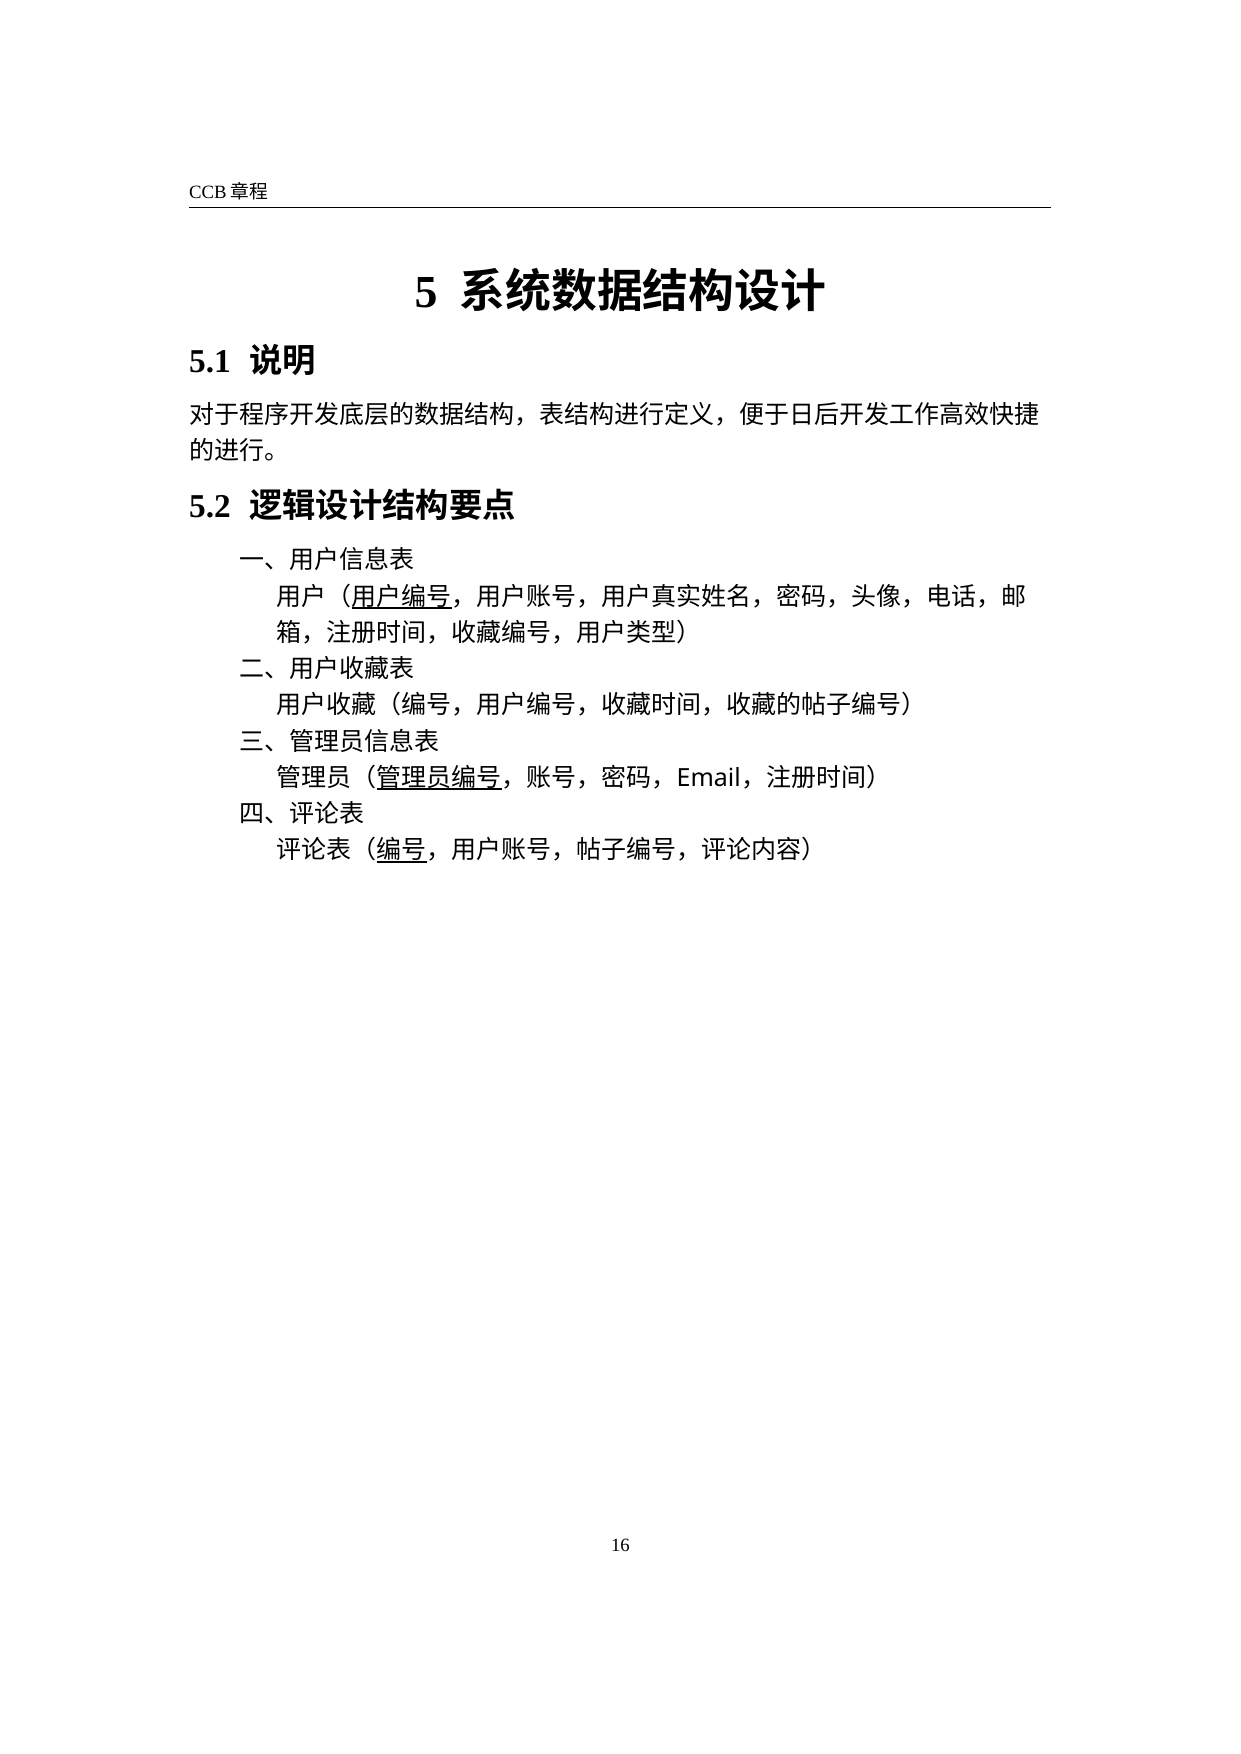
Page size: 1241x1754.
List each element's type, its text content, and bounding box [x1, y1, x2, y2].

text 用户（用户编号，用户账号，用户真实姓名，密码，头像，电话，邮箱，注册时间，收藏编号，用户类型） [276, 576, 1051, 649]
list 用户收藏表 [239, 649, 1051, 685]
subtitle 逻辑设计结构要点 [189, 479, 1051, 527]
text 用户收藏（编号，用户编号，收藏时间，收藏的帖子编号） [276, 685, 1051, 721]
text 对于程序开发底层的数据结构，表结构进行定义，便于日后开发工作高效快捷的进行。 [189, 394, 1051, 467]
list 评论表 [239, 794, 1051, 830]
text 评论表（编号，用户账号，帖子编号，评论内容） [233, 830, 1026, 866]
list 用户信息表 [239, 540, 1051, 576]
subtitle 系统数据结构设计 [189, 254, 1051, 321]
subtitle 说明 [189, 333, 1051, 382]
text 管理员（管理员编号，账号，密码，Email，注册时间） [189, 757, 1051, 794]
list 管理员信息表 [239, 721, 1051, 757]
